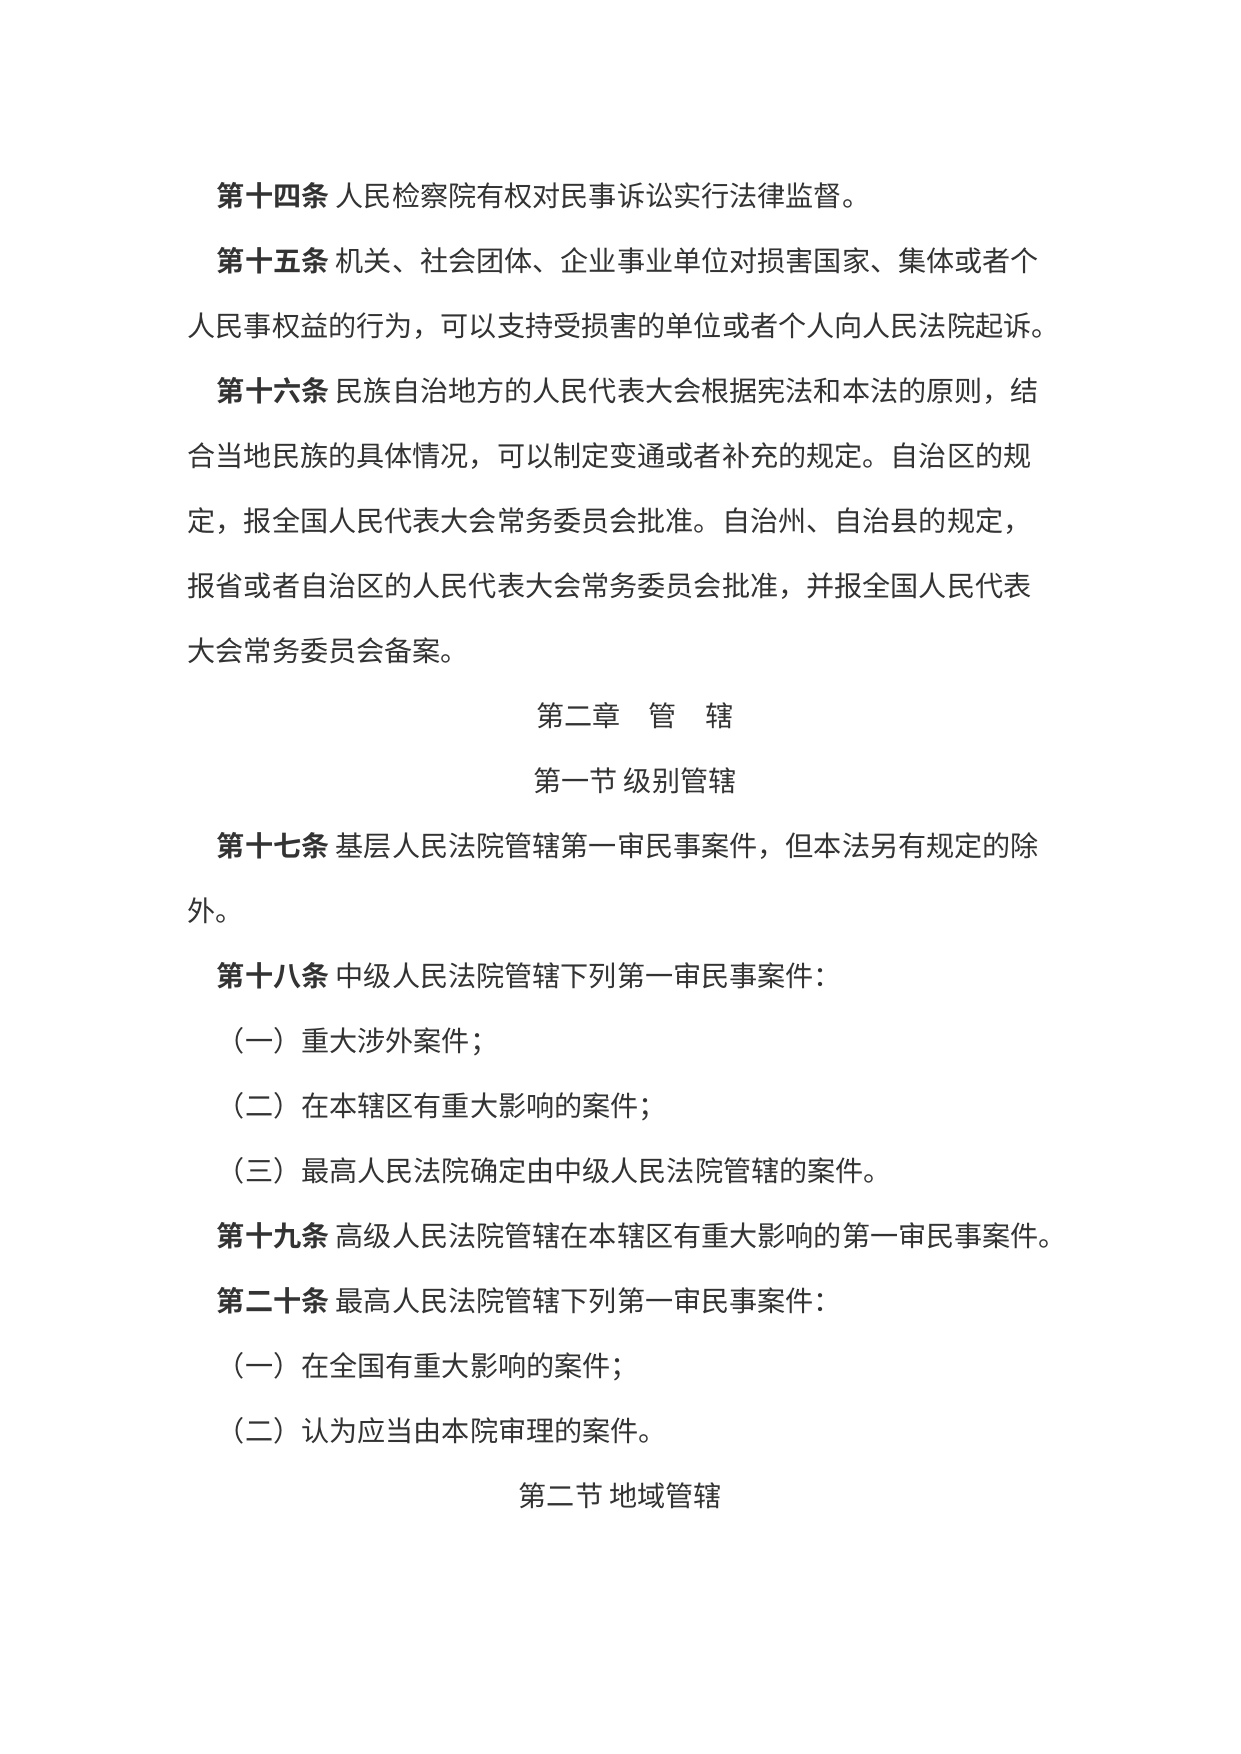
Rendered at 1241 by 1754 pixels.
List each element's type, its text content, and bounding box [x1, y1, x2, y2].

text 第二十条 最高人民法院管辖下列第一审民事案件： [187, 1267, 1053, 1332]
text （一）在全国有重大影响的案件； [187, 1332, 1053, 1397]
text 第十五条 机关、社会团体、企业事业单位对损害国家、集体或者个人民事权益的行为，可以支持受损害的单位或者个人向人民法院起诉。 [187, 227, 1053, 357]
text （一）重大涉外案件； [187, 1007, 1053, 1072]
text 第十七条 基层人民法院管辖第一审民事案件，但本法另有规定的除外。 [187, 812, 1053, 942]
text 第一节 级别管辖 [187, 747, 1053, 812]
text 第十六条 民族自治地方的人民代表大会根据宪法和本法的原则，结合当地民族的具体情况，可以制定变通或者补充的规定。自治区的规定，报全国人民代表大会常务委员会批准。自治州、自治县的规定，报省或者自治区的人民代表大会常务委员会批准，并报全国人民代表大会常务委员会备案。 [187, 357, 1053, 682]
text （三）最高人民法院确定由中级人民法院管辖的案件。 [187, 1137, 1053, 1202]
text （二）在本辖区有重大影响的案件； [187, 1072, 1053, 1137]
text （二）认为应当由本院审理的案件。 [187, 1397, 1053, 1462]
text 第二节 地域管辖 [187, 1462, 1053, 1527]
text 第十九条 高级人民法院管辖在本辖区有重大影响的第一审民事案件。 [187, 1202, 1053, 1267]
text 第十四条 人民检察院有权对民事诉讼实行法律监督。 [187, 162, 1053, 227]
text 第二章 管 辖 [187, 682, 1053, 747]
text 第十八条 中级人民法院管辖下列第一审民事案件： [187, 942, 1053, 1007]
